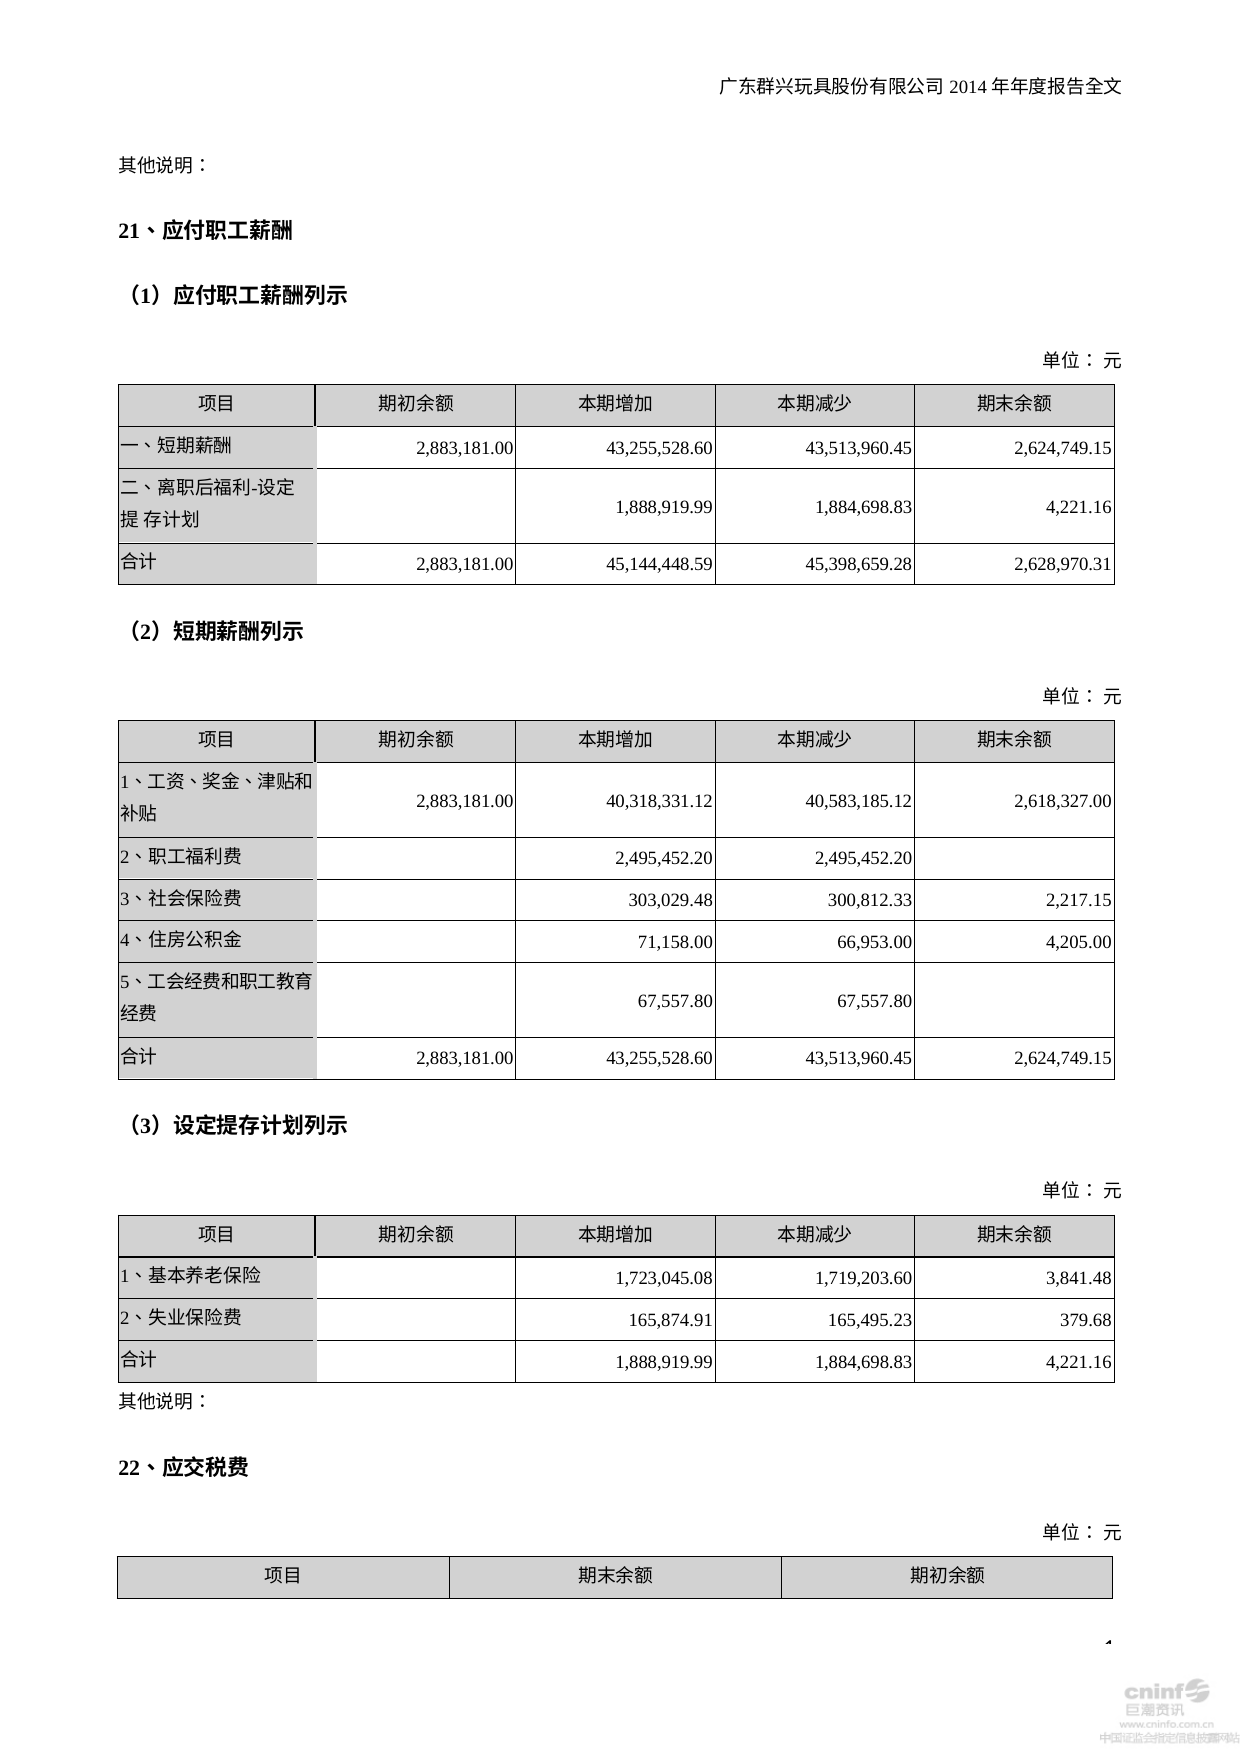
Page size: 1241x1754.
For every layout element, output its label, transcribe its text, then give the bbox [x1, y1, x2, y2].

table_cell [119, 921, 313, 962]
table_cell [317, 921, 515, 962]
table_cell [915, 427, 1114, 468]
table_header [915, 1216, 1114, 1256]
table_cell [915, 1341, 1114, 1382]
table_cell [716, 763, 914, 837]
subtitle （2）短期薪酬列示 [118, 616, 1240, 646]
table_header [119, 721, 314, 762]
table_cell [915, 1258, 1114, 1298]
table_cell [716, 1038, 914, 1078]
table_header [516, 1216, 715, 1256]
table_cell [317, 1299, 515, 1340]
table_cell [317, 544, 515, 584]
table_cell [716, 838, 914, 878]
picture [1099, 1673, 1241, 1754]
text 单位： 元 [102, 1519, 1122, 1545]
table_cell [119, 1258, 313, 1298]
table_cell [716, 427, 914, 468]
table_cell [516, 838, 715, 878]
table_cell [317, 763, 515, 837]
text 单位： 元 [102, 1178, 1122, 1203]
subtitle （3）设定提存计划列示 [118, 1110, 1240, 1140]
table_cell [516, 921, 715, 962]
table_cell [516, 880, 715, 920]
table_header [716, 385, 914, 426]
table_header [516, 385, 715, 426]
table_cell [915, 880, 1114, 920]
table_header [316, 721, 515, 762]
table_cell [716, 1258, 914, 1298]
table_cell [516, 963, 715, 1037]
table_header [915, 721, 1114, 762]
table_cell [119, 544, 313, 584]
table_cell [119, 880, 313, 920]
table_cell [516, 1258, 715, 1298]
text 单位： 元 [102, 683, 1122, 709]
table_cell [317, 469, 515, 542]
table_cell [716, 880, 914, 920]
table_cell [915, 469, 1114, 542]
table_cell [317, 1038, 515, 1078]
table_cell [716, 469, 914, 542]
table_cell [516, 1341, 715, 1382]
text 其他说明： [118, 152, 1240, 177]
subtitle 21、应付职工薪酬 [118, 215, 1240, 245]
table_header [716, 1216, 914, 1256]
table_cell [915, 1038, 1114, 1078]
subtitle （1）应付职工薪酬列示 [118, 280, 1240, 310]
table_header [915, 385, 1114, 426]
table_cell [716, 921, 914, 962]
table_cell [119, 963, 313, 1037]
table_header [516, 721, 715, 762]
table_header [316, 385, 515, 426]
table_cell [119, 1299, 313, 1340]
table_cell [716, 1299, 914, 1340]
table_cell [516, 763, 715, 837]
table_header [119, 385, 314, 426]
subtitle 22、应交税费 [118, 1452, 1240, 1482]
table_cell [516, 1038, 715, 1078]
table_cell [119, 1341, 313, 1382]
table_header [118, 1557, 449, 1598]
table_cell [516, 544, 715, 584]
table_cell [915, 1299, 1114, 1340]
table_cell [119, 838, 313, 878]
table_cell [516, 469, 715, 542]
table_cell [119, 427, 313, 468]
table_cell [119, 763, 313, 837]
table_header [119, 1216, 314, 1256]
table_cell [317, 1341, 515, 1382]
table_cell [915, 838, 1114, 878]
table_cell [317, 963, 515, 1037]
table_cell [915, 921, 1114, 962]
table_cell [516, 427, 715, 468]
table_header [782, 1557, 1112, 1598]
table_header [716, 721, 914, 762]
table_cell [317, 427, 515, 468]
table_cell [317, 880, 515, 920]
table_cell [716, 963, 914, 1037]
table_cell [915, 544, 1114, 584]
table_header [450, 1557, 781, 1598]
text 其他说明： [118, 1388, 1240, 1414]
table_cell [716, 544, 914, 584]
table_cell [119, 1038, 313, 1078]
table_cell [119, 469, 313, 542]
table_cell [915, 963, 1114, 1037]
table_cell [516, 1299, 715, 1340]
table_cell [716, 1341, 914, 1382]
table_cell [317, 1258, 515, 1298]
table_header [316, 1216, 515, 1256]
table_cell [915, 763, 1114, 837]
text 单位： 元 [102, 347, 1122, 373]
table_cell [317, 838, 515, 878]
